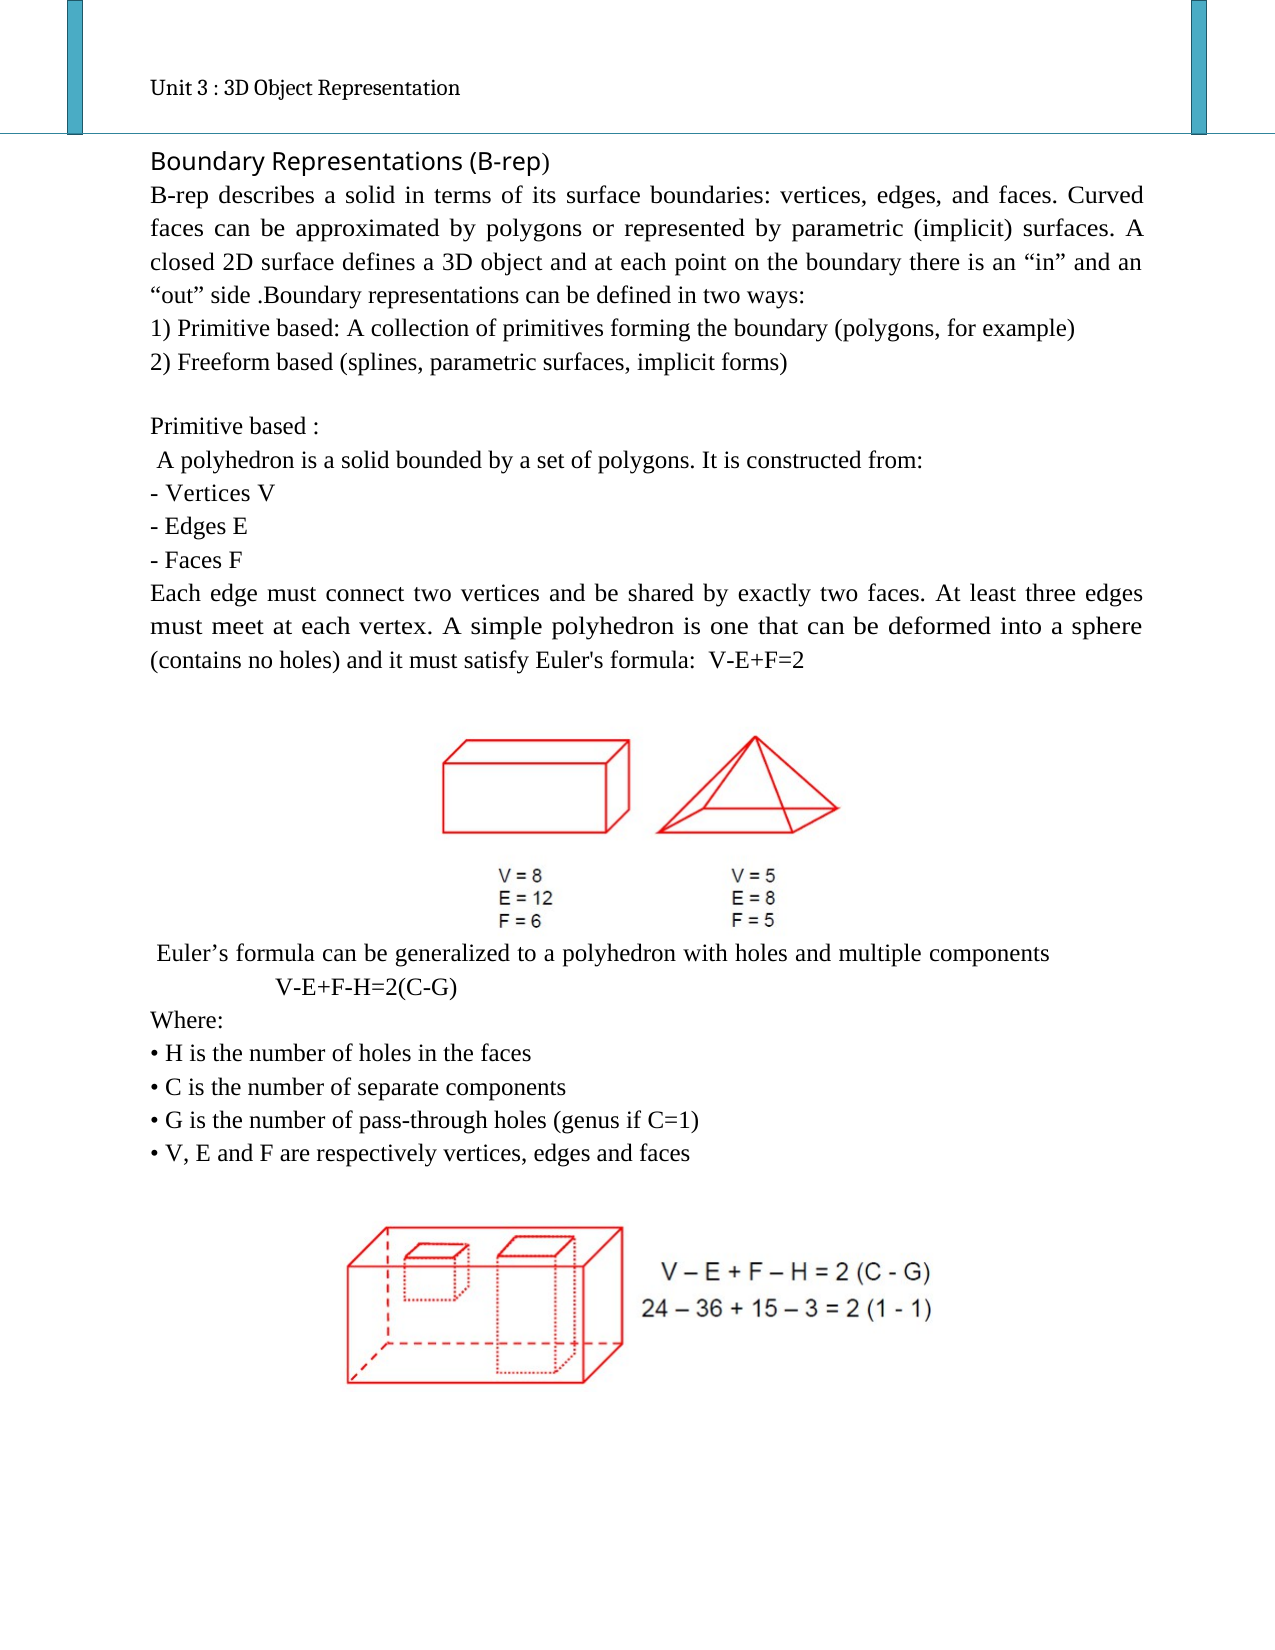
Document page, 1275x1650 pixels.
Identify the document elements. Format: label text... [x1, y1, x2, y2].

text - Edges E [150, 512, 1146, 541]
text A polyhedron is a solid bounded by a set of polygons. It is constructed from: [156, 445, 1146, 474]
text Boundary Representations (B-rep) [150, 147, 1146, 176]
text • G is the number of pass-through holes (genus if C=1) [150, 1106, 1146, 1134]
text Where: [150, 1006, 1146, 1034]
text 2) Freeform based (splines, parametric surfaces, implicit forms) [150, 347, 1146, 376]
text Euler’s formula can be generalized to a polyhedron with holes and multiple components V-E+F-H=2(C-G) [156, 935, 1058, 1002]
picture [434, 711, 846, 935]
text - Faces F [150, 545, 1146, 574]
text • H is the number of holes in the faces [150, 1039, 1146, 1068]
picture [340, 1205, 938, 1392]
text Each edge must connect two vertices and be shared by exactly two faces. At least three edges must meet at each vertex. A simple polyhedron is one that can be deformed into a sphere (contains no holes) and it must satisfy Euler's formula: V-E+F=2 [150, 575, 1145, 675]
text • V, E and F are respectively vertices, edges and faces [150, 1139, 1146, 1168]
text • C is the number of separate components [150, 1072, 1146, 1101]
text Primitive based : [150, 412, 1146, 441]
text Unit 3 : 3D Object Representation [150, 74, 1146, 100]
text 1) Primitive based: A collection of primitives forming the boundary (polygons, for example) [150, 314, 1146, 343]
text - Vertices V [150, 478, 1146, 507]
text B-rep describes a solid in terms of its surface boundaries: vertices, edges, and faces. Curved faces can be approximated by polygons or represented by parametric (implicit) surfaces. A closed 2D surface defines a 3D object and at each point on the boundary there is an “in” and an “out” side .Boundary representations can be defined in two ways: [150, 177, 1145, 310]
